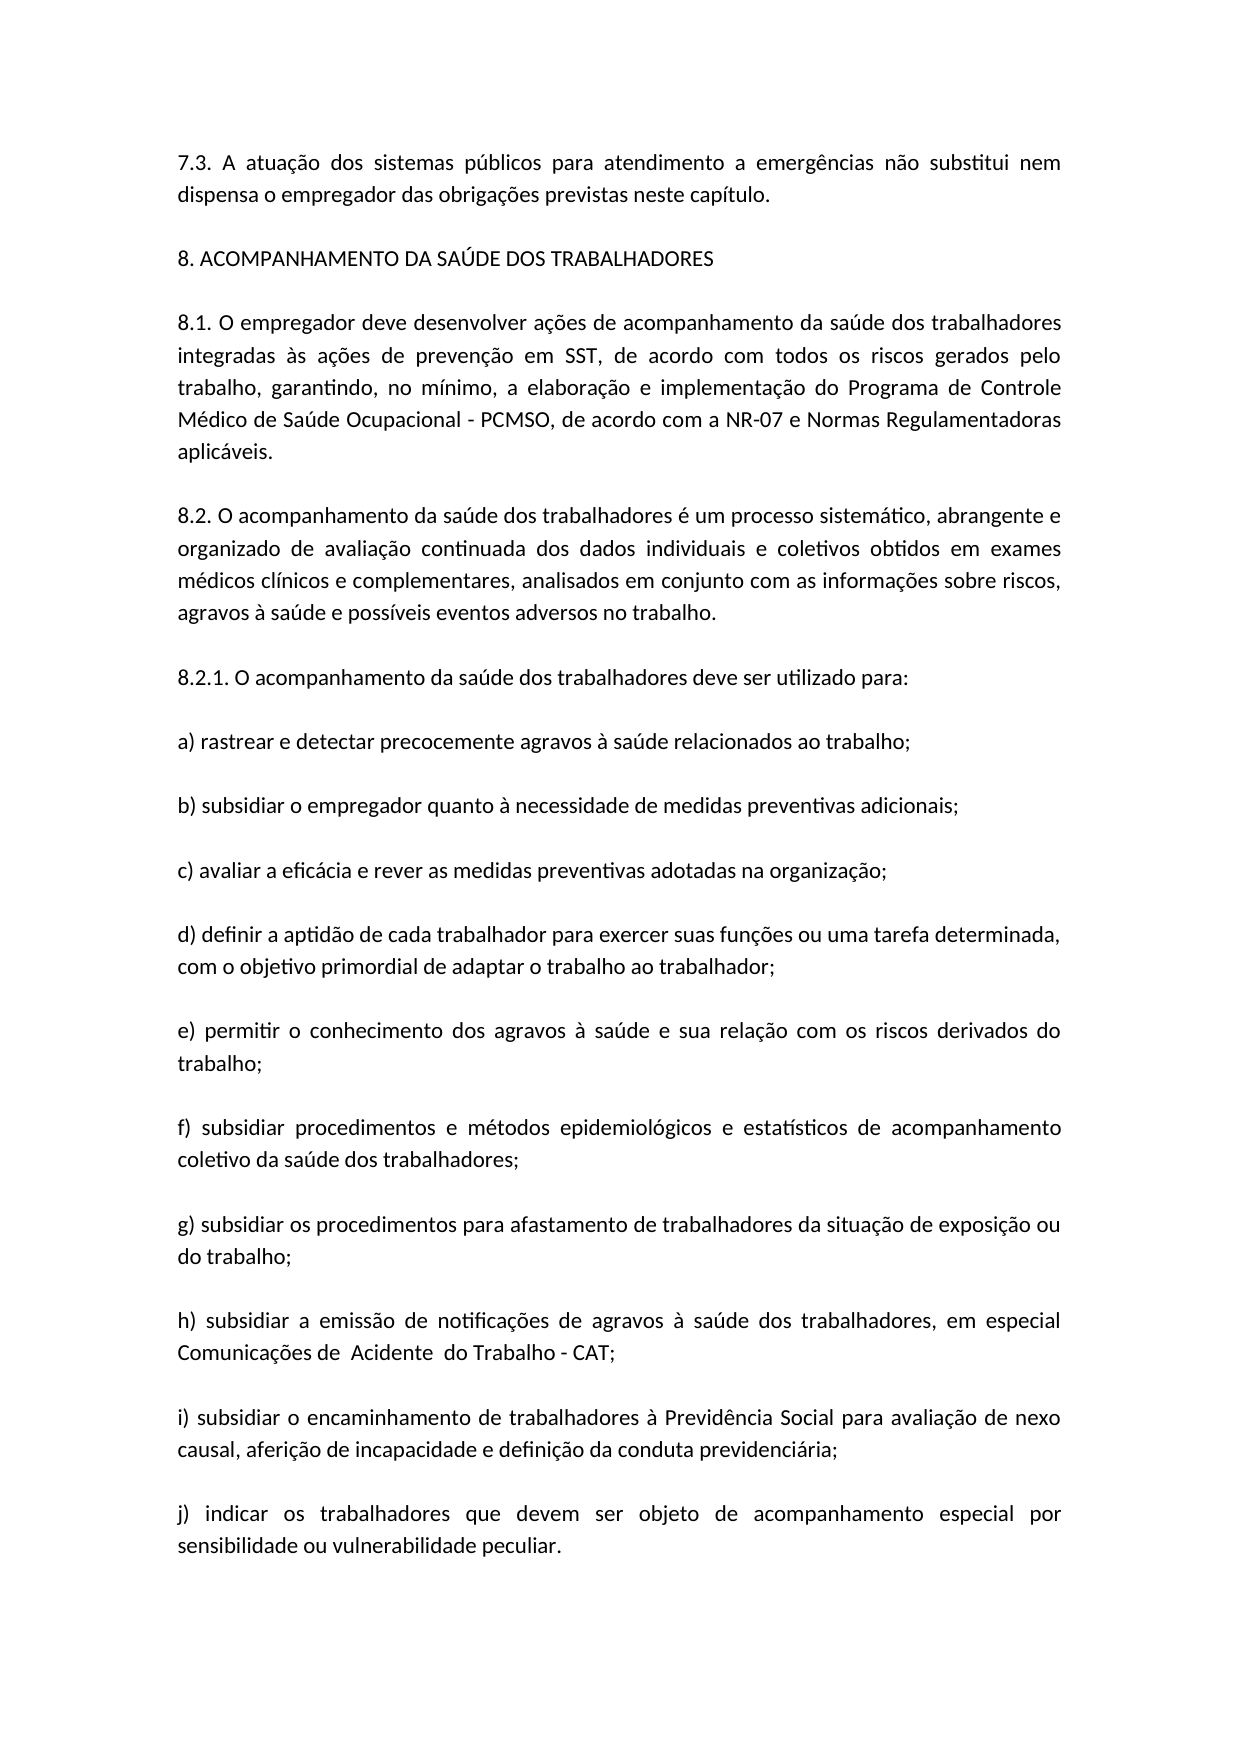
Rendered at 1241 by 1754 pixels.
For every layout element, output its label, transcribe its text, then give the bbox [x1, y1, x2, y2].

text e) permitir o conhecimento dos agravos à saúde e sua relação com os riscos derivados do trabalho; [177, 1017, 1063, 1077]
text c) avaliar a eficácia e rever as medidas preventivas adotadas na organização; [177, 856, 1063, 884]
text a) rastrear e detectar precocemente agravos à saúde relacionados ao trabalho; [177, 727, 1063, 755]
text 7.3. A atuação dos sistemas públicos para atendimento a emergências não substitui nem dispensa o empregador das obrigações previstas neste capítulo. [177, 148, 1063, 208]
text h) subsidiar a emissão de notificações de agravos à saúde dos trabalhadores, em especial Comunicações de Acidente do Trabalho - CAT; [177, 1306, 1063, 1367]
text j) indicar os trabalhadores que devem ser objeto de acompanhamento especial por sensibilidade ou vulnerabilidade peculiar. [177, 1499, 1063, 1560]
text d) definir a aptidão de cada trabalhador para exercer suas funções ou uma tarefa determinada, com o objetivo primordial de adaptar o trabalho ao trabalhador; [177, 920, 1063, 980]
text g) subsidiar os procedimentos para afastamento de trabalhadores da situação de exposição ou do trabalho; [177, 1210, 1063, 1270]
text f) subsidiar procedimentos e métodos epidemiológicos e estatísticos de acompanhamento coletivo da saúde dos trabalhadores; [177, 1113, 1063, 1173]
text 8. ACOMPANHAMENTO DA SAÚDE DOS TRABALHADORES [177, 244, 1063, 272]
text 8.2. O acompanhamento da saúde dos trabalhadores é um processo sistemático, abrangente e organizado de avaliação continuada dos dados individuais e coletivos obtidos em exames médicos clínicos e complementares, analisados em conjunto com as informações sobre riscos, agravos à saúde e possíveis eventos adversos no trabalho. [177, 502, 1063, 626]
text 8.2.1. O acompanhamento da saúde dos trabalhadores deve ser utilizado para: [177, 663, 1063, 691]
text 8.1. O empregador deve desenvolver ações de acompanhamento da saúde dos trabalhadores integradas às ações de prevenção em SST, de acordo com todos os riscos gerados pelo trabalho, garantindo, no mínimo, a elaboração e implementação do Programa de Controle Médico de Saúde Ocupacional - PCMSO, de acordo com a NR-07 e Normas Regulamentadoras aplicáveis. [177, 308, 1063, 465]
text b) subsidiar o empregador quanto à necessidade de medidas preventivas adicionais; [177, 791, 1063, 819]
text i) subsidiar o encaminhamento de trabalhadores à Previdência Social para avaliação de nexo causal, aferição de incapacidade e definição da conduta previdenciária; [177, 1403, 1063, 1463]
